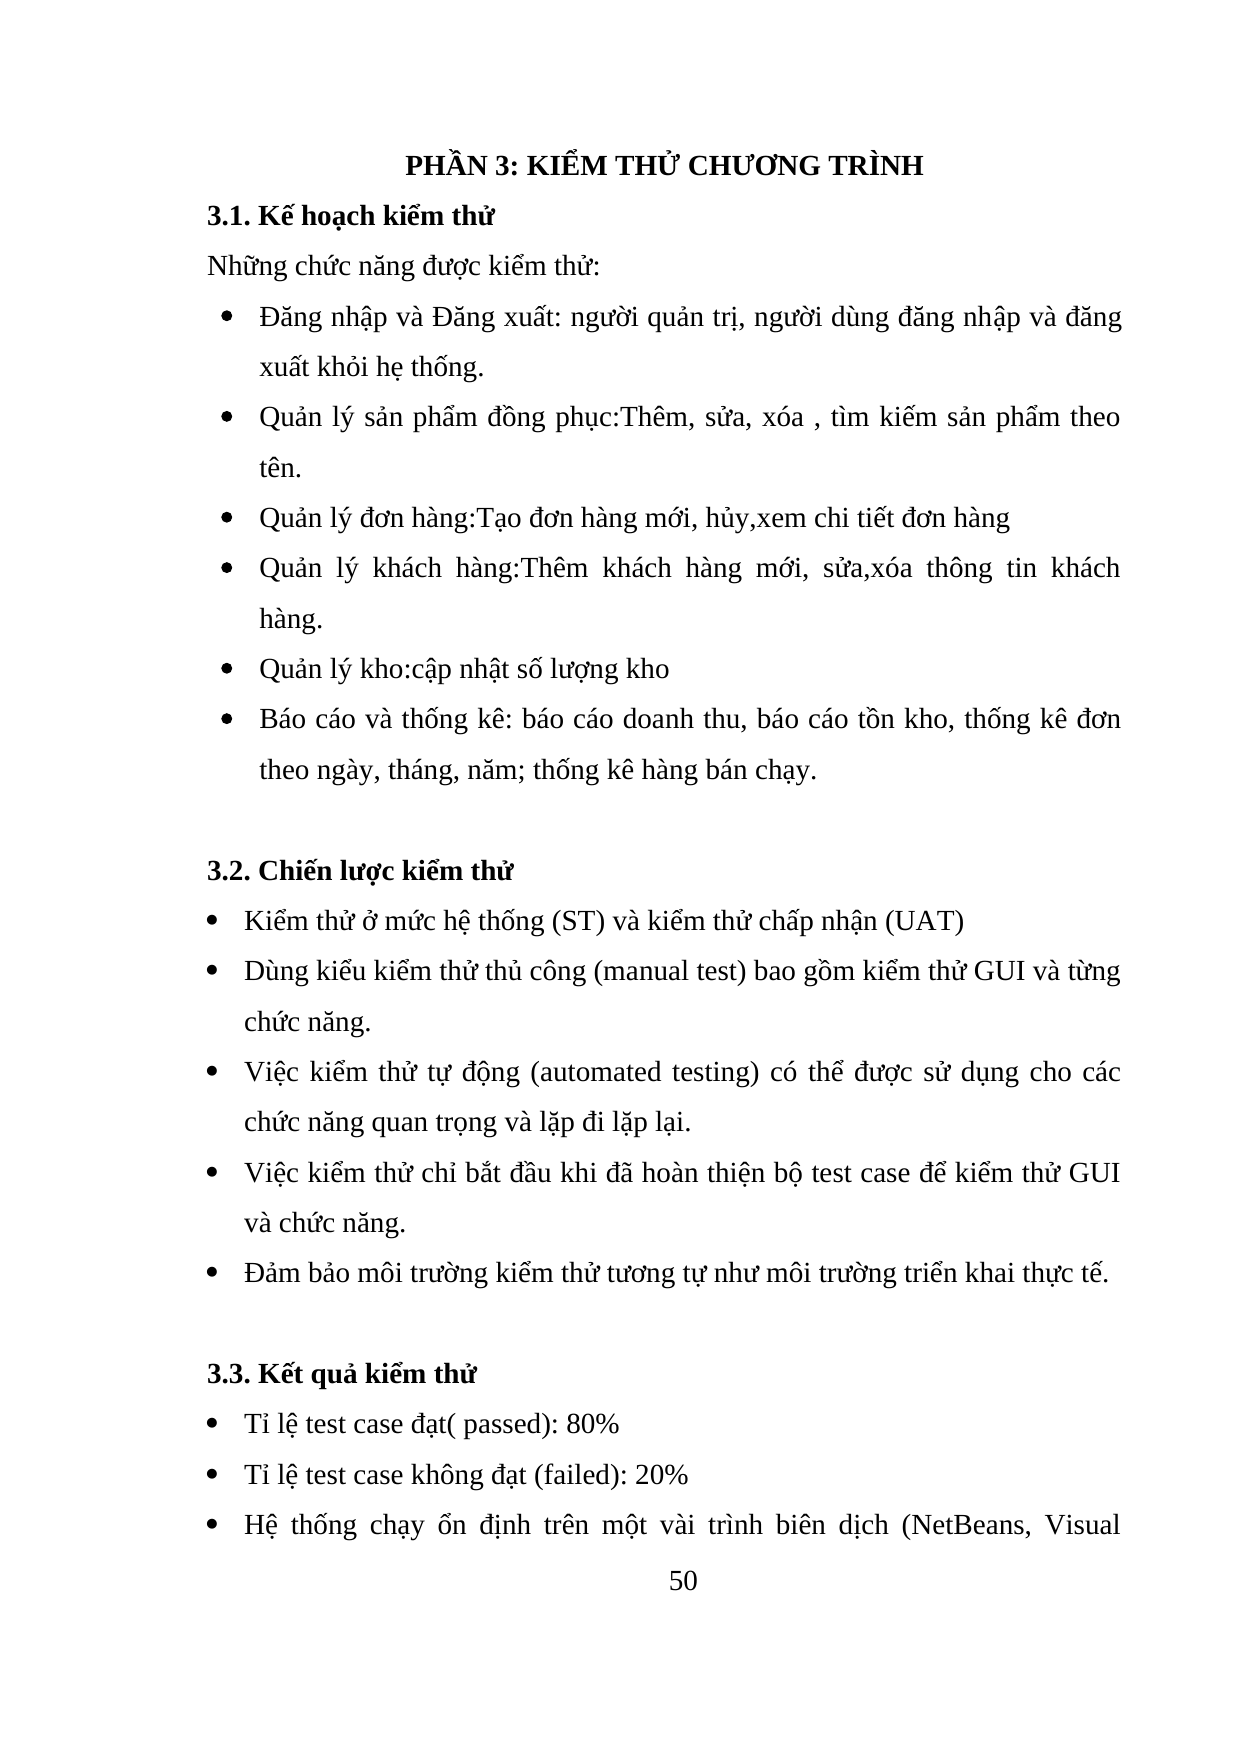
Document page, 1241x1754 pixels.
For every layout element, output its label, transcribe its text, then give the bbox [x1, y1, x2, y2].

list Việc kiểm thử tự động (automated testing) có thể được sử dụng cho các chức năng quan trọng và lặp đi lặp lại. [207, 1054, 1122, 1138]
list Đảm bảo môi trường kiểm thử tương tự như môi trường triển khai thực tế. [207, 1256, 1122, 1289]
list Đăng nhập và Đăng xuất: người quản trị, người dùng đăng nhập và đăng xuất khỏi hẹ thống. [222, 299, 1122, 383]
list Báo cáo và thống kê: báo cáo doanh thu, báo cáo tồn kho, thống kê đơn theo ngày, tháng, năm; thống kê hàng bán chạy. [222, 702, 1122, 786]
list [207, 1507, 1122, 1541]
list Dùng kiểu kiểm thử thủ công (manual test) bao gồm kiểm thử GUI và từng chức năng. [207, 953, 1122, 1037]
subtitle Kết quả kiểm thử [207, 1356, 1122, 1390]
list Việc kiểm thử chỉ bắt đầu khi đã hoàn thiện bộ test case để kiểm thử GUI và chức năng. [207, 1155, 1122, 1239]
list Quản lý đơn hàng:Tạo đơn hàng mới, hủy,xem chi tiết đơn hàng [222, 500, 1122, 534]
text Những chức năng được kiểm thử: [207, 248, 1122, 282]
list Quản lý sản phẩm đồng phục:Thêm, sửa, xóa , tìm kiếm sản phẩm theo tên. [222, 399, 1122, 483]
list Tỉ lệ test case không đạt (failed): 20% [207, 1457, 1122, 1491]
list Kiểm thử ở mức hệ thống (ST) và kiểm thử chấp nhận (UAT) [207, 903, 1122, 937]
subtitle Chiến lược kiểm thử [207, 853, 1122, 886]
list Tỉ lệ test case đạt( passed): 80% [207, 1407, 1122, 1440]
list Quản lý kho:cập nhật số lượng kho [222, 651, 1122, 685]
subtitle KIỂM THỬ CHƯƠNG TRÌNH [207, 148, 1122, 181]
subtitle Kế hoạch kiểm thử [207, 198, 1122, 232]
list Quản lý khách hàng:Thêm khách hàng mới, sửa,xóa thông tin khách hàng. [222, 551, 1122, 634]
